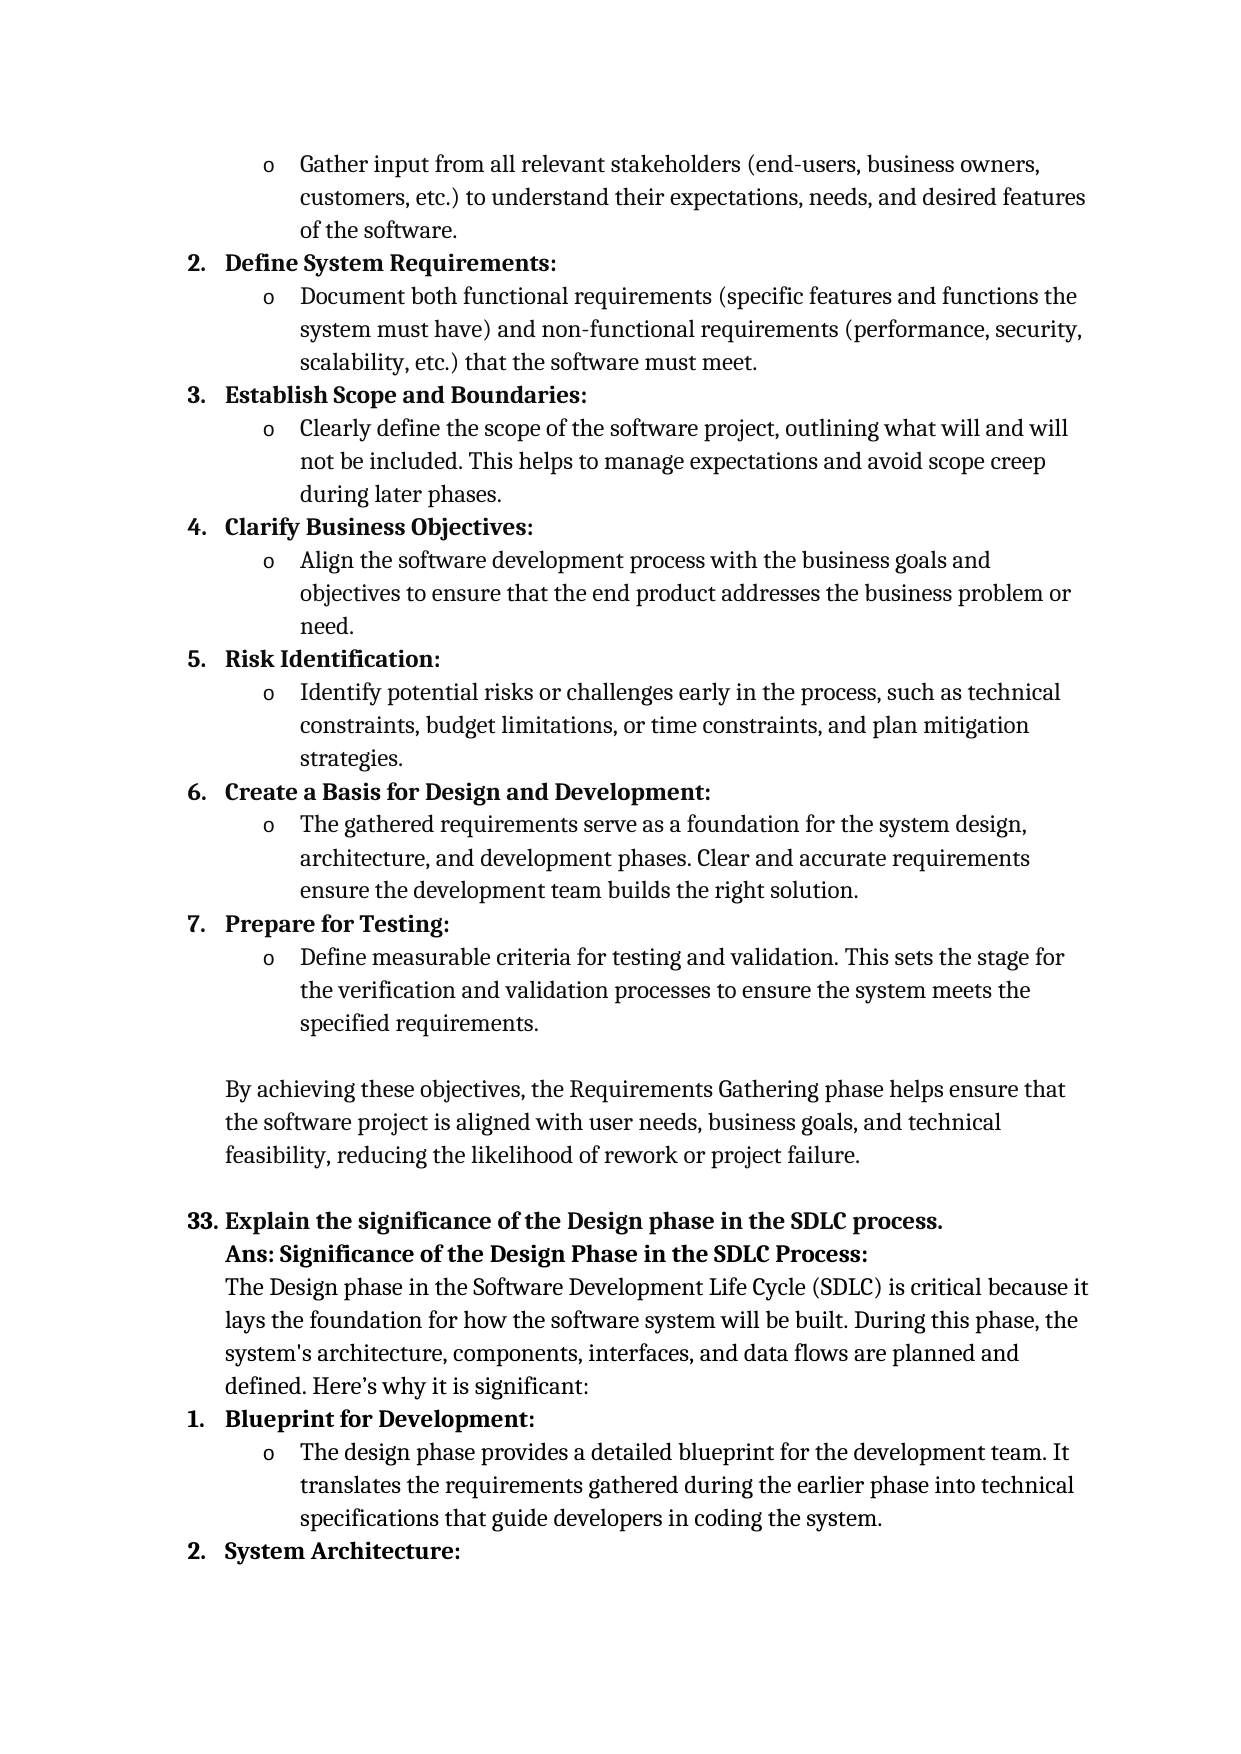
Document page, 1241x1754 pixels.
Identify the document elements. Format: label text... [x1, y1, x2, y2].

list Align the software development process with the business goals and objectives to ensure that the end product addresses the business problem or need. [262, 546, 1090, 641]
text The Design phase in the Software Development Life Cycle (SDLC) is critical because it lays the foundation for how the software system will be built. During this phase, the system's architecture, components, interfaces, and data flows are planned and defined. Here’s why it is significant: [225, 1273, 1090, 1401]
list Explain the significance of the Design phase in the SDLC process. [187, 1207, 1090, 1235]
text By achieving these objectives, the Requirements Gathering phase helps ensure that the software project is aligned with user needs, business goals, and technical feasibility, reducing the likelihood of rework or project failure. [225, 1074, 1090, 1169]
list The design phase provides a detailed blueprint for the development team. It translates the requirements gathered during the earlier phase into technical specifications that guide developers in coding the system. [262, 1438, 1090, 1533]
list Risk Identification: [187, 645, 1090, 674]
list Gather input from all relevant stakeholders (end-users, business owners, customers, etc.) to understand their expectations, needs, and desired features of the software. [262, 150, 1090, 245]
list Document both functional requirements (specific features and functions the system must have) and non-functional requirements (performance, security, scalability, etc.) that the software must meet. [262, 282, 1090, 377]
list The gathered requirements serve as a foundation for the system design, architecture, and development phases. Clear and accurate requirements ensure the development team builds the right solution. [262, 810, 1090, 905]
list Blueprint for Development: [187, 1405, 1090, 1433]
list Define System Requirements: [187, 249, 1090, 278]
text Ans: Significance of the Design Phase in the SDLC Process: [225, 1240, 1090, 1268]
list Identify potential risks or challenges early in the process, such as technical constraints, budget limitations, or time constraints, and plan mitigation strategies. [262, 678, 1090, 773]
list Create a Basis for Design and Development: [187, 777, 1090, 806]
list Clarify Business Objectives: [187, 513, 1090, 542]
list Establish Scope and Boundaries: [187, 381, 1090, 410]
list System Architecture: [187, 1537, 1090, 1566]
list Clearly define the scope of the software project, outlining what will and will not be included. This helps to manage expectations and avoid scope creep during later phases. [262, 414, 1090, 509]
list Define measurable criteria for testing and validation. This sets the stage for the verification and validation processes to ensure the system meets the specified requirements. [262, 942, 1090, 1037]
list Prepare for Testing: [187, 909, 1090, 938]
